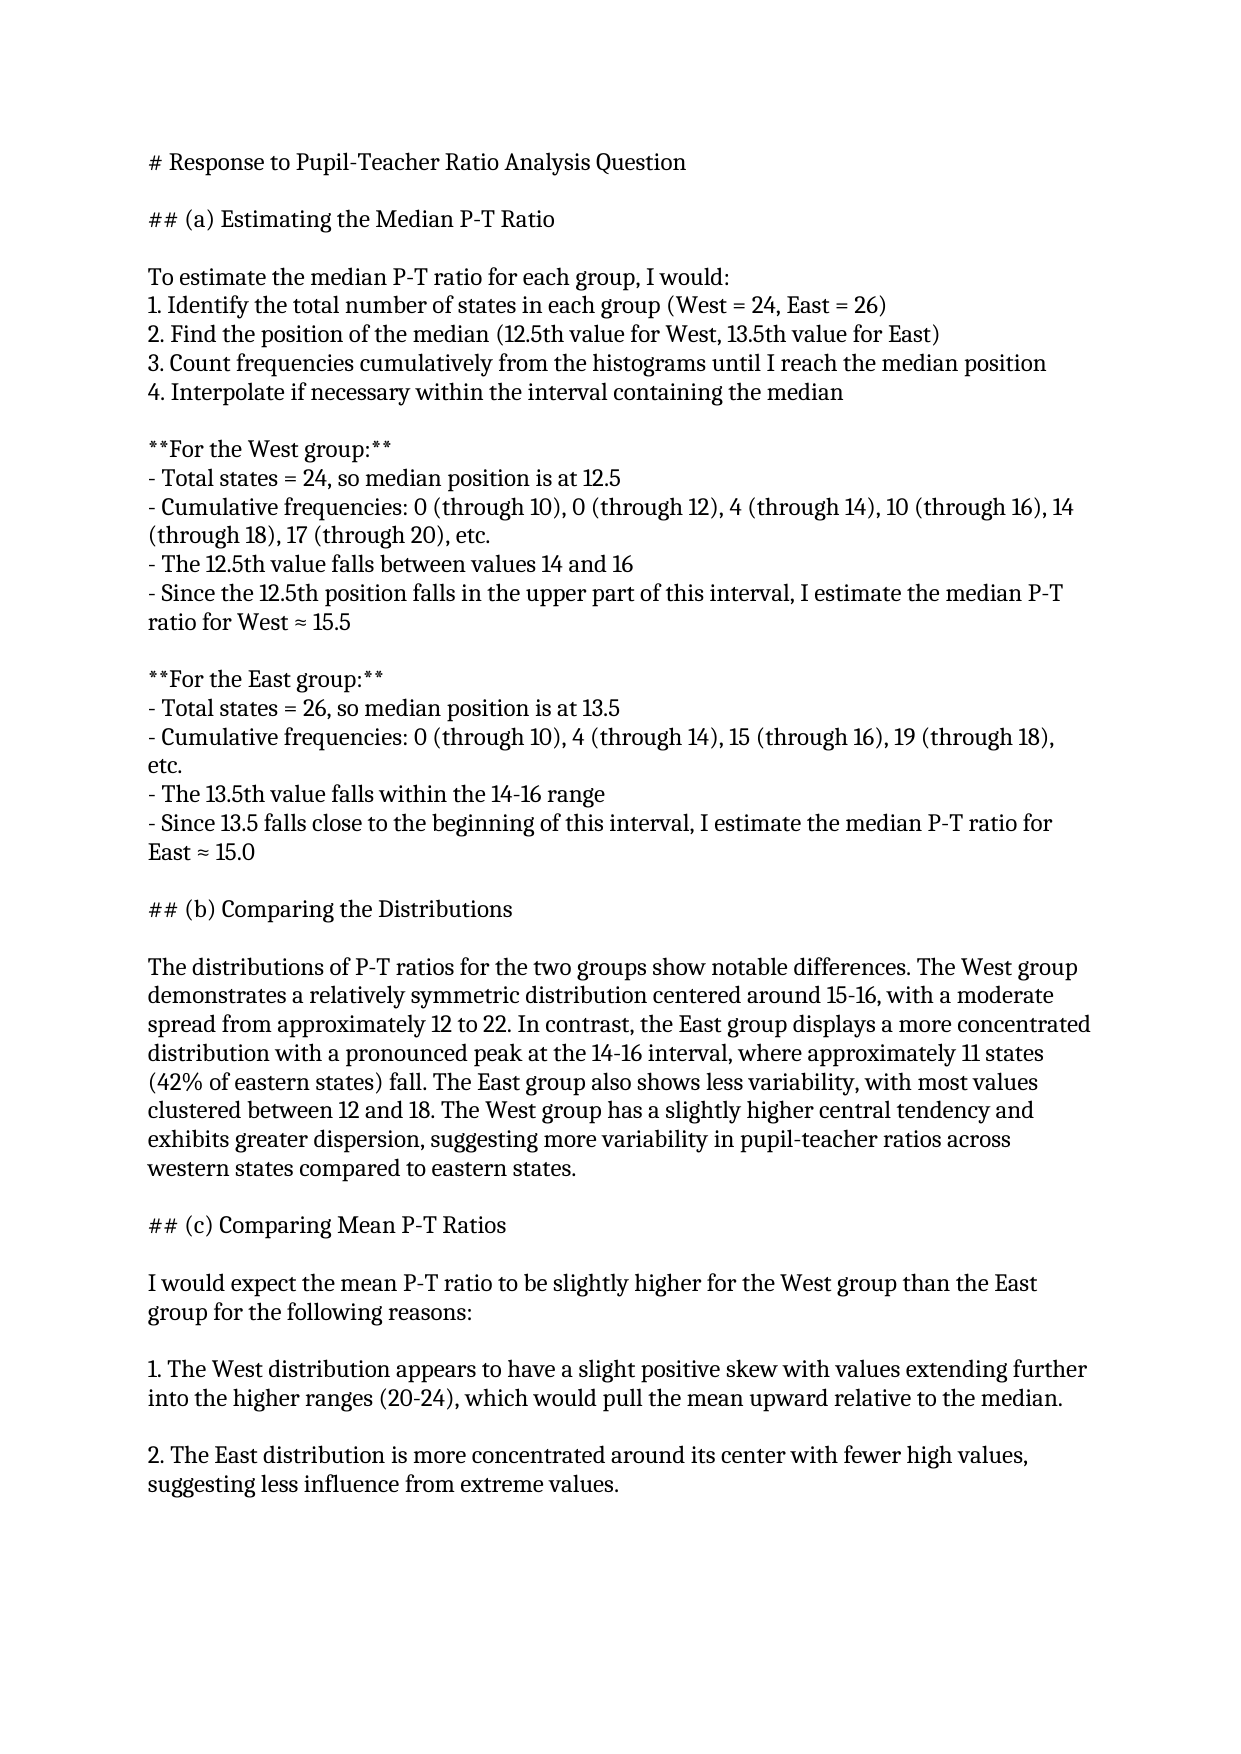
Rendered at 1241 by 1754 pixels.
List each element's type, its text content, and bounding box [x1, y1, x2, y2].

text 1. The West distribution appears to have a slight positive skew with values extending further into the higher ranges (20-24), which would pull the mean upward relative to the median. [148, 1355, 1093, 1413]
text - Cumulative frequencies: 0 (through 10), 0 (through 12), 4 (through 14), 10 (through 16), 14 (through 18), 17 (through 20), etc. [148, 493, 1093, 550]
text # Response to Pupil-Teacher Ratio Analysis Question [148, 148, 1093, 176]
text - The 13.5th value falls within the 14-16 range [148, 780, 1093, 809]
text **For the East group:** [148, 665, 1093, 694]
text - Cumulative frequencies: 0 (through 10), 4 (through 14), 15 (through 16), 19 (through 18), etc. [148, 723, 1093, 780]
text The distributions of P-T ratios for the two groups show notable differences. The West group demonstrates a relatively symmetric distribution centered around 15-16, with a moderate spread from approximately 12 to 22. In contrast, the East group displays a more concentrated distribution with a pronounced peak at the 14-16 interval, where approximately 11 states (42% of eastern states) fall. The East group also shows less variability, with most values clustered between 12 and 18. The West group has a slightly higher central tendency and exhibits greater dispersion, suggesting more variability in pupil-teacher ratios across western states compared to eastern states. [148, 953, 1093, 1183]
text To estimate the median P-T ratio for each group, I would: [148, 263, 1093, 291]
text I would expect the mean P-T ratio to be slightly higher for the West group than the East group for the following reasons: [148, 1269, 1093, 1326]
text - Since the 12.5th position falls in the upper part of this interval, I estimate the median P-T ratio for West ≈ 15.5 [148, 579, 1093, 636]
text ## (b) Comparing the Distributions [148, 895, 1093, 924]
text - The 12.5th value falls between values 14 and 16 [148, 550, 1093, 579]
text 3. Count frequencies cumulatively from the histograms until I reach the median position [148, 349, 1093, 378]
text ## (a) Estimating the Median P-T Ratio [148, 205, 1093, 234]
text 2. The East distribution is more concentrated around its center with fewer high values, suggesting less influence from extreme values. [148, 1441, 1093, 1499]
text **For the West group:** [148, 435, 1093, 464]
text - Total states = 24, so median position is at 12.5 [148, 464, 1093, 493]
text - Total states = 26, so median position is at 13.5 [148, 694, 1093, 723]
text 2. Find the position of the median (12.5th value for West, 13.5th value for East) [148, 320, 1093, 349]
text 1. Identify the total number of states in each group (West = 24, East = 26) [148, 291, 1093, 320]
text - Since 13.5 falls close to the beginning of this interval, I estimate the median P-T ratio for East ≈ 15.0 [148, 809, 1093, 866]
text ## (c) Comparing Mean P-T Ratios [148, 1211, 1093, 1240]
text 4. Interpolate if necessary within the interval containing the median [148, 378, 1093, 406]
